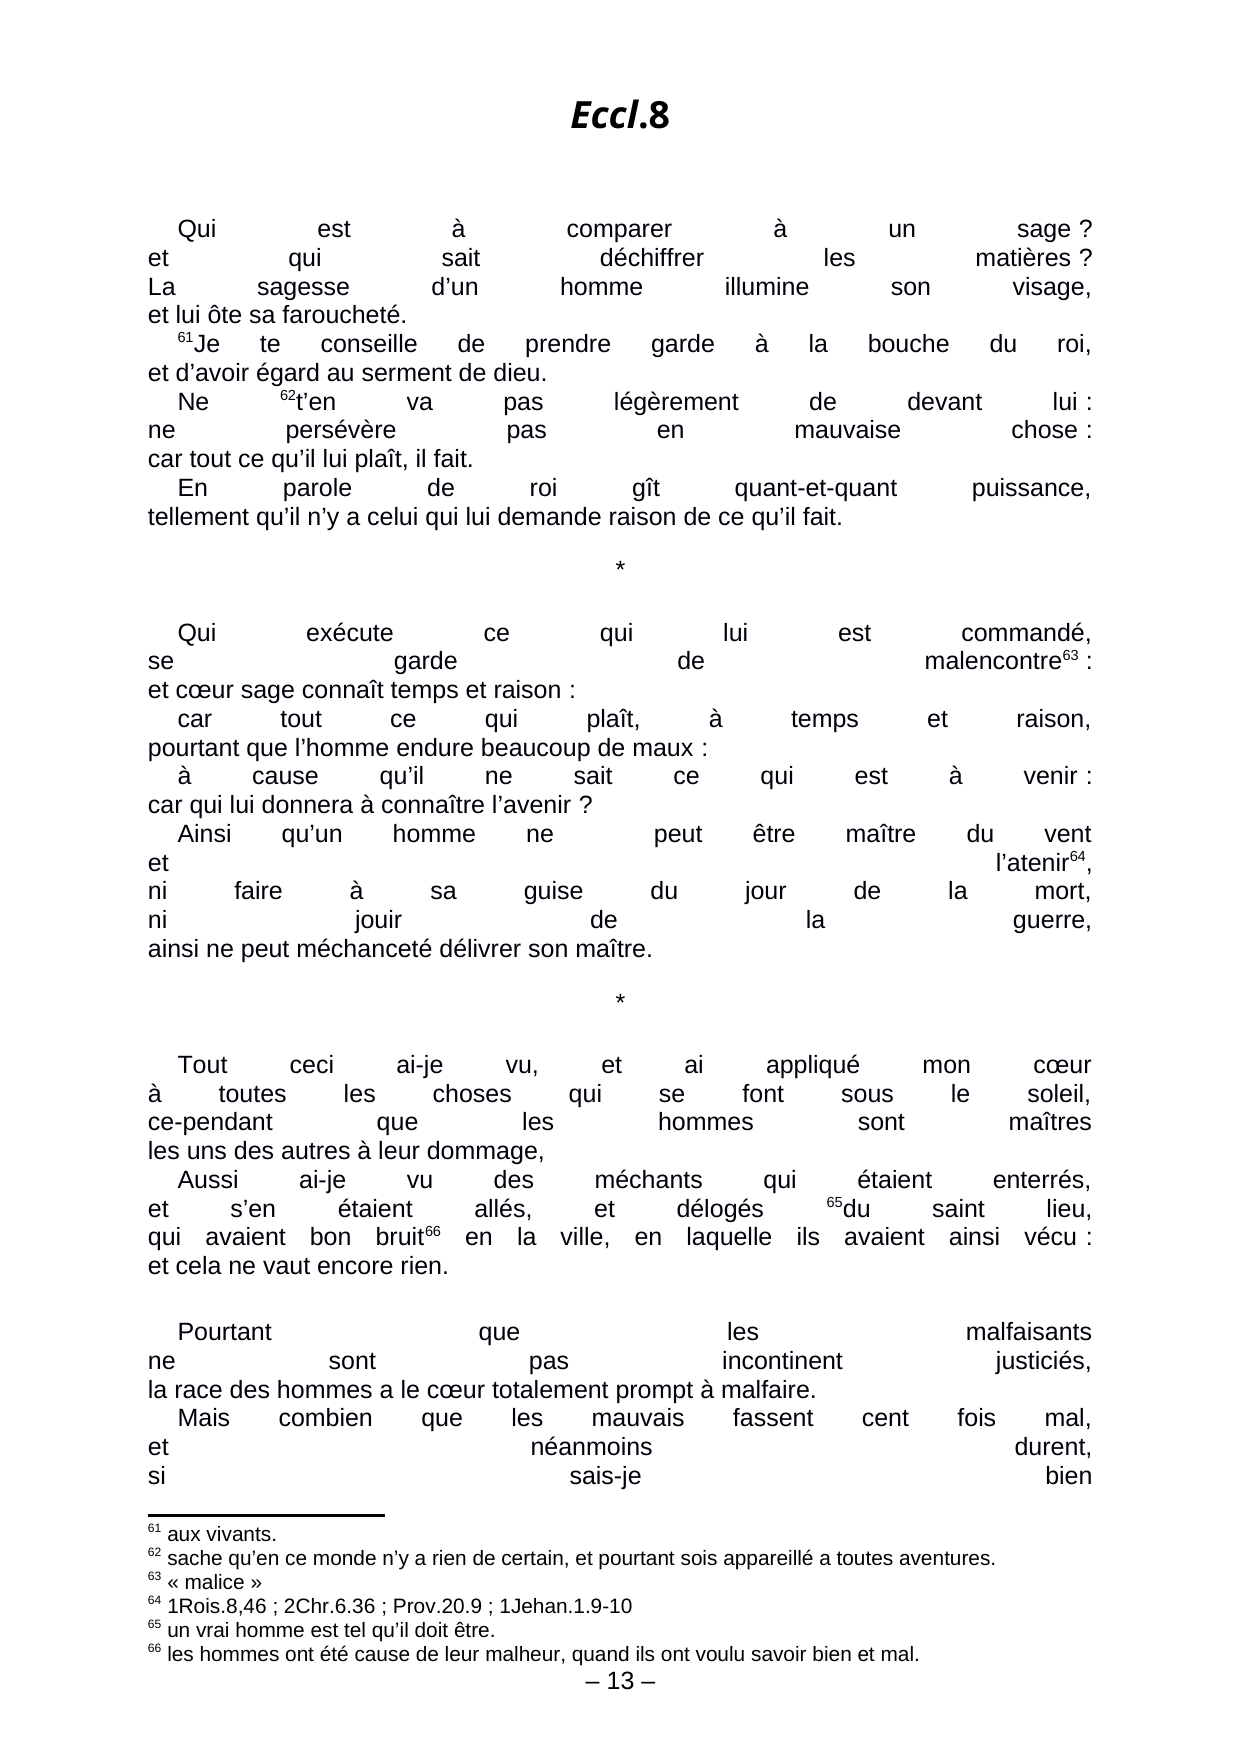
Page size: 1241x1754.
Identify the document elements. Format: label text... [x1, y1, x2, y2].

text Ne t’en va pas légèrement de devant lui : ne persévère pas en mauvaise chose : car tout ce qu’il lui plaît, il fait. [148, 387, 1092, 473]
text car tout ce qui plaît, à temps et raison, pourtant que l’homme endure beaucoup de maux : [148, 704, 1092, 761]
text Pourtant que les malfaisants ne sont pas incontinent justiciés, la race des hommes a le cœur totalement prompt à malfaire. [148, 1317, 1092, 1403]
subtitle Eccl.8 [207, 89, 1033, 140]
text Qui exécute ce qui lui est commandé, se garde de malencontre : et cœur sage connaît temps et raison : [148, 618, 1092, 704]
text * [148, 988, 1092, 1016]
text Tout ceci ai-je vu, et ai appliqué mon cœur à toutes les choses qui se font sous le soleil, ce-pendant que les hommes sont maîtres les uns des autres à leur dommage, [148, 1050, 1092, 1165]
text En parole de roi gît quant-et-quant puissance, tellement qu’il n’y a celui qui lui demande raison de ce qu’il fait. [148, 473, 1092, 530]
text Qui est à comparer à un sage ? et qui sait déchiffrer les matières ? La sagesse d’un homme illumine son visage, et lui ôte sa faroucheté. [148, 214, 1092, 329]
text à cause qu’il ne sait ce qui est à venir : car qui lui donnera à connaître l’avenir ? [148, 761, 1092, 819]
text Aussi ai-je vu des méchants qui étaient enterrés, et s’en étaient allés, et délogés du saint lieu, qui avaient bon bruit en la ville, en laquelle ils avaient ainsi vécu : et cela ne vaut encore rien. [148, 1165, 1092, 1280]
text * [148, 555, 1092, 584]
text Ainsi qu’un homme ne peut être maître du vent et l’atenir, ni faire à sa guise du jour de la mort, ni jouir de la guerre, ainsi ne peut méchanceté délivrer son maître. [148, 819, 1092, 963]
text Je te conseille de prendre garde à la bouche du roi, et d’avoir égard au serment de dieu. [148, 329, 1092, 387]
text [148, 1403, 1092, 1490]
